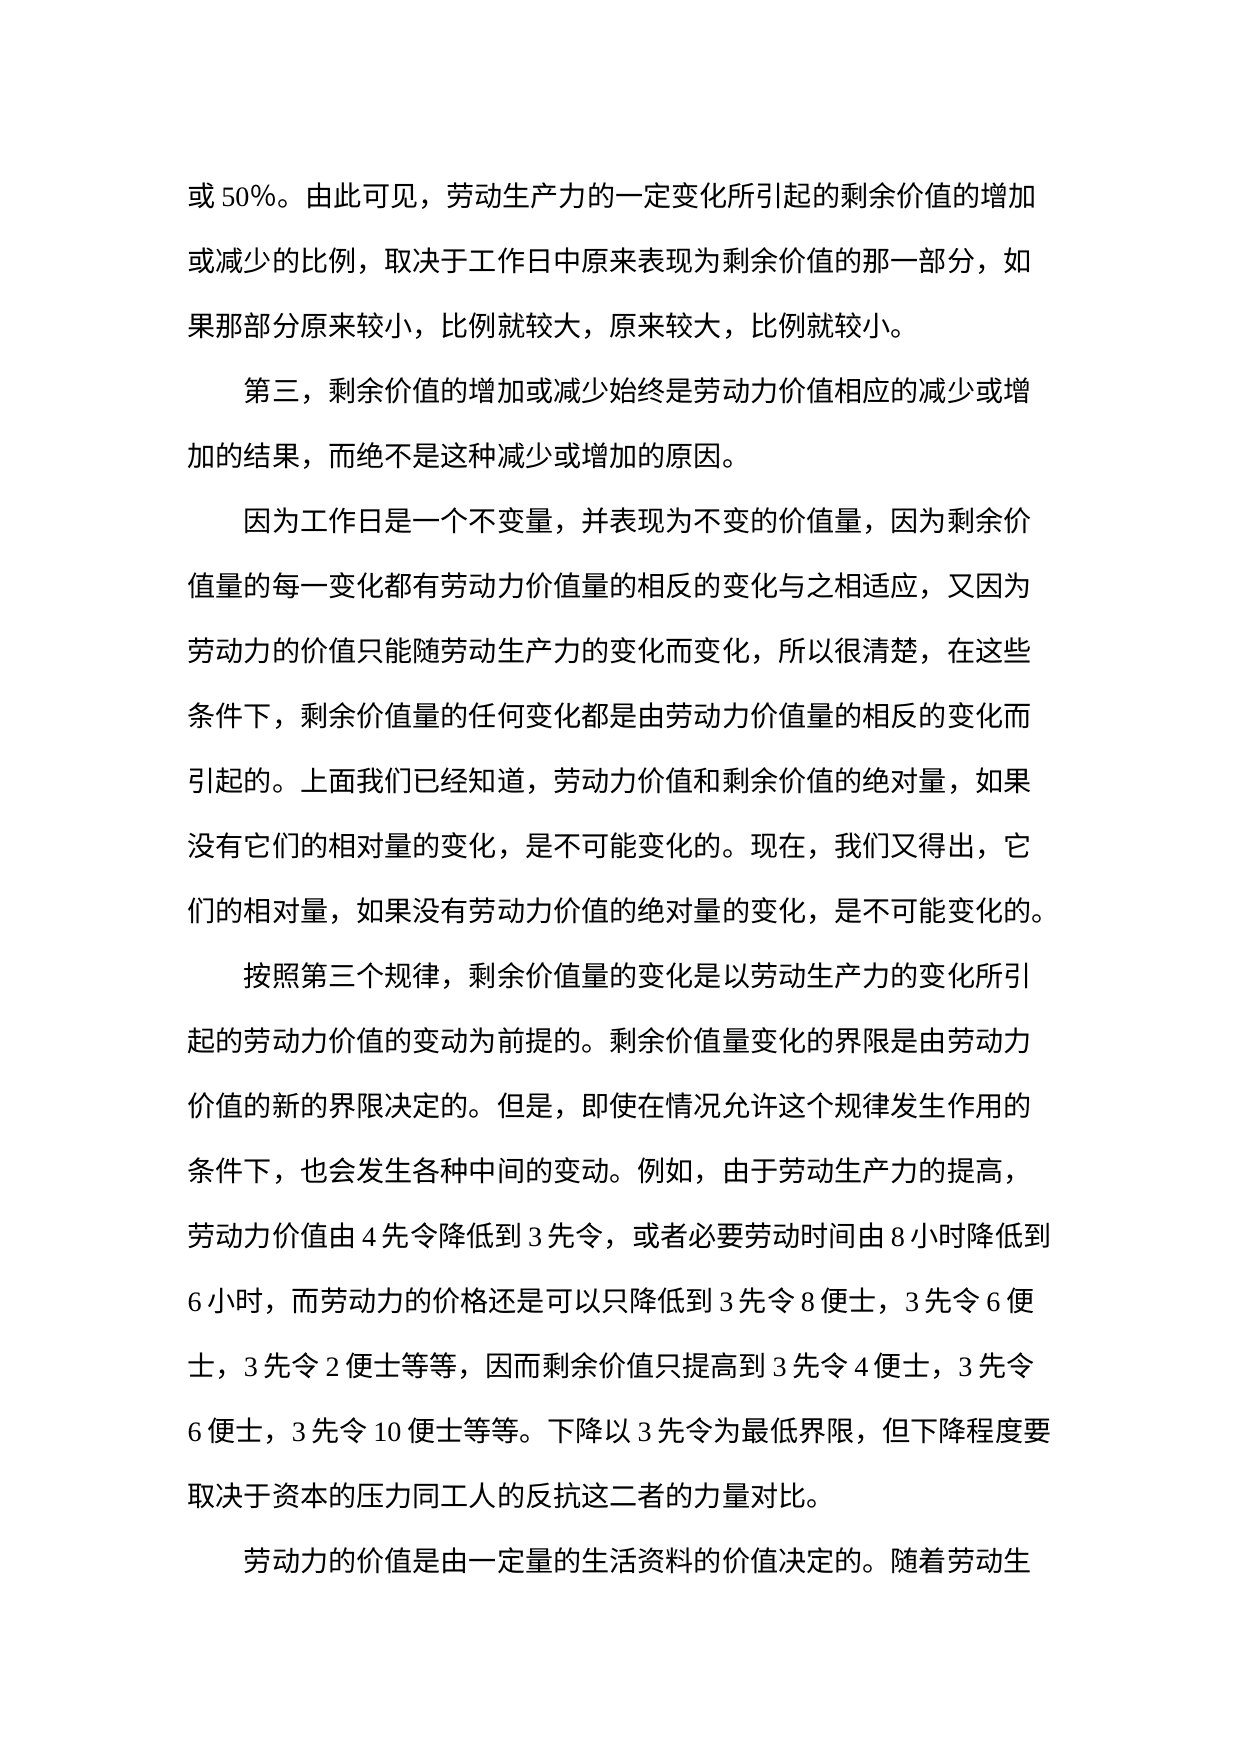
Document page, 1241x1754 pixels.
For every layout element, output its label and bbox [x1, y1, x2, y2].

text [187, 162, 1053, 1592]
